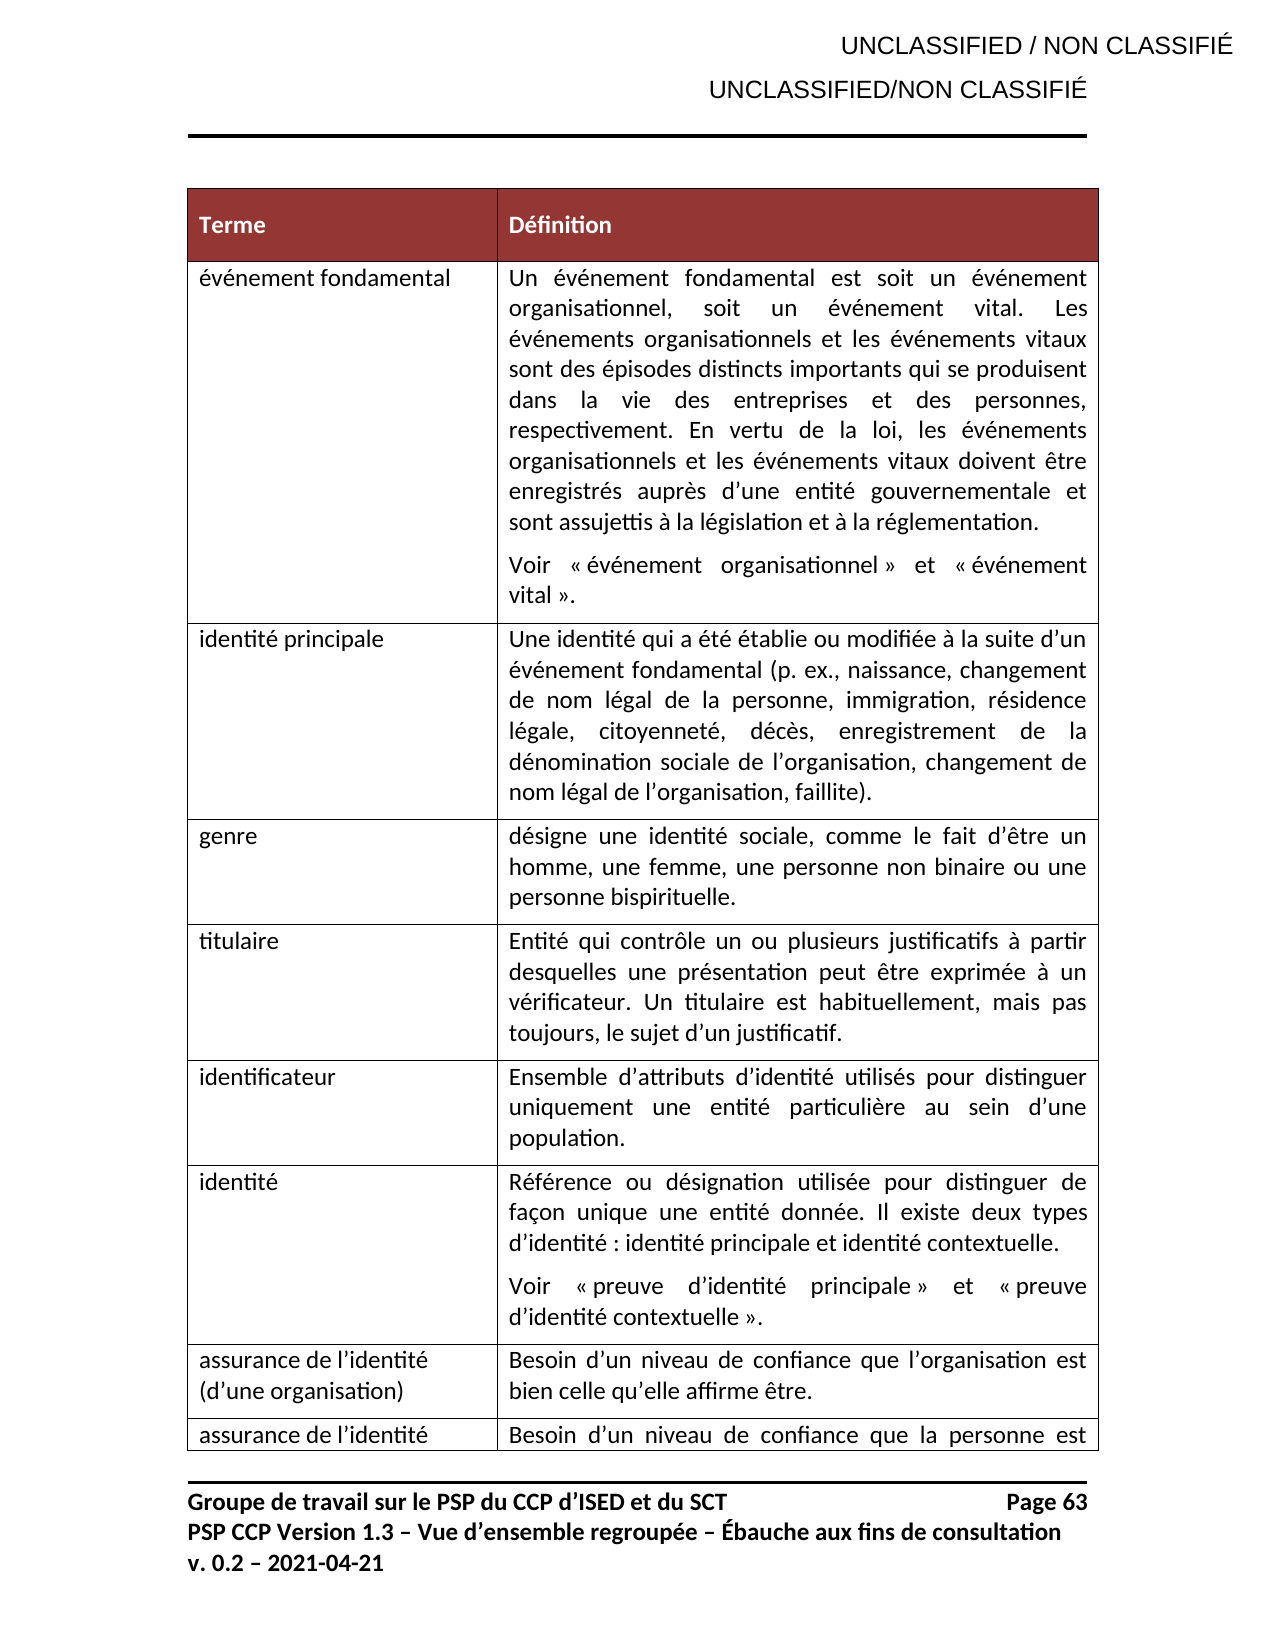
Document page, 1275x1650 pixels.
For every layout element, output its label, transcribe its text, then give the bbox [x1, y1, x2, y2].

table_cell Un événement fondamental est soit un événement organisationnel, soit un événement vital. Les événements organisationnels et les événements vitaux sont des épisodes distincts importants qui se produisent dans la vie des entreprises et des personnes, respectivement. En vertu de la loi, les événements organisationnels et les événements vitaux doivent être enregistrés auprès d’une entité gouvernementale et sont assujettis à la législation et à la réglementation. Voir « événement organisationnel » et « événement vital ». [498, 262, 1098, 622]
table_header Définition [498, 189, 1098, 261]
table_cell événement fondamental [188, 262, 497, 622]
table_cell genre [188, 820, 497, 924]
table_cell identificateur [188, 1061, 497, 1165]
table_cell identité principale [188, 624, 497, 819]
table_cell titulaire [188, 925, 497, 1060]
table_cell Une identité qui a été établie ou modifiée à la suite d’un événement fondamental (p. ex., naissance, changement de nom légal de la personne, immigration, résidence légale, citoyenneté, décès, enregistrement de la dénomination sociale de l’organisation, changement de nom légal de l’organisation, faillite). [498, 624, 1098, 819]
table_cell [498, 1419, 1098, 1450]
table_cell Besoin d’un niveau de confiance que l’organisation est bien celle qu’elle affirme être. [498, 1345, 1098, 1418]
table_cell Entité qui contrôle un ou plusieurs justificatifs à partir desquelles une présentation peut être exprimée à un vérificateur. Un titulaire est habituellement, mais pas toujours, le sujet d’un justificatif. [498, 925, 1098, 1060]
table_cell Référence ou désignation utilisée pour distinguer de façon unique une entité donnée. Il existe deux types d’identité : identité principale et identité contextuelle. Voir « preuve d’identité principale » et « preuve d’identité contextuelle ». [498, 1166, 1098, 1344]
table_cell identité [188, 1166, 497, 1344]
table_cell assurance de l’identité (d’une organisation) [188, 1345, 497, 1418]
table_cell Ensemble d’attributs d’identité utilisés pour distinguer uniquement une entité particulière au sein d’une population. [498, 1061, 1098, 1165]
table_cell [188, 1419, 497, 1450]
table_cell désigne une identité sociale, comme le fait d’être un homme, une femme, une personne non binaire ou une personne bispirituelle. [498, 820, 1098, 924]
table_header Terme [188, 189, 497, 261]
